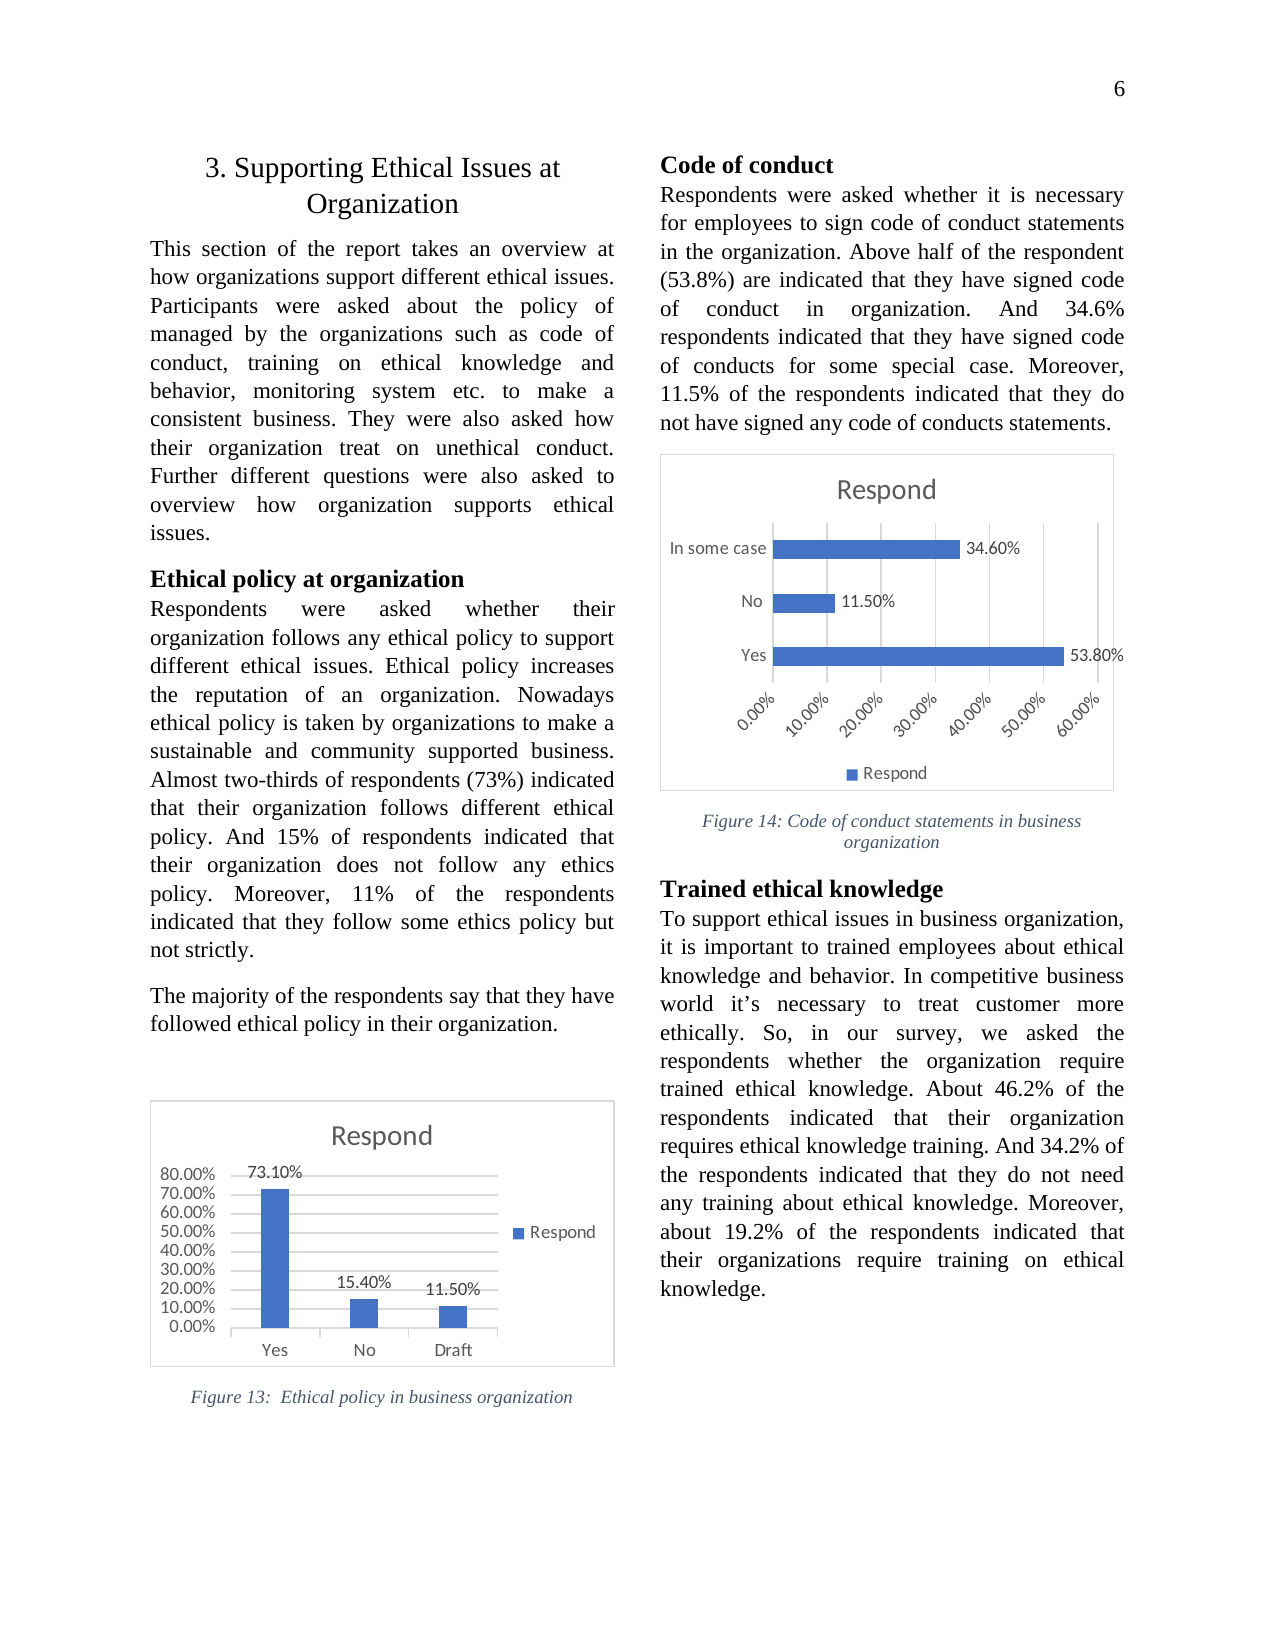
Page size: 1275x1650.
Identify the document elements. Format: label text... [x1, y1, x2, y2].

text To support ethical issues in business organization, it is important to trained employees about ethical knowledge and behavior. In competitive business world it’s necessary to treat customer more ethically. So, in our survey, we asked the respondents whether the organization require trained ethical knowledge. About 46.2% of the respondents indicated that their organization requires ethical knowledge training. And 34.2% of the respondents indicated that they do not need any training about ethical knowledge. Moreover, about 19.2% of the respondents indicated that their organizations require training on ethical knowledge. [660, 905, 1125, 1301]
text This section of the report takes an overview at how organizations support different ethical issues. Participants were asked about the policy of managed by the organizations such as code of conduct, training on ethical knowledge and behavior, monitoring system etc. to make a consistent business. They were also asked how their organization treat on unethical conduct. Further different questions were also asked to overview how organization supports ethical issues. [150, 235, 615, 546]
text Respondents were asked whether their organization follows any ethical policy to support different ethical issues. Ethical policy increases the reputation of an organization. Nowadays ethical policy is taken by organizations to make a sustainable and community supported business. Almost two-thirds of respondents (73%) indicated that their organization follows different ethical policy. And 15% of respondents indicated that their organization does not follow any ethics policy. Moreover, 11% of the respondents indicated that they follow some ethics policy but not strictly. [150, 595, 615, 963]
subtitle Ethical policy at organization [150, 564, 615, 593]
subtitle Trained ethical knowledge [660, 874, 1125, 903]
text Respondents were asked whether it is necessary for employees to sign code of conduct statements in the organization. Above half of the respondent (53.8%) are indicated that they have signed code of conduct in organization. And 34.6% respondents indicated that they have signed code of conducts for some special case. Moreover, 11.5% of the respondents indicated that they do not have signed any code of conducts statements. [660, 181, 1125, 435]
subtitle Code of conduct [660, 150, 1125, 179]
text The majority of the respondents say that they have followed ethical policy in their organization. [150, 982, 615, 1036]
subtitle 3. Supporting Ethical Issues at Organization [150, 150, 615, 220]
